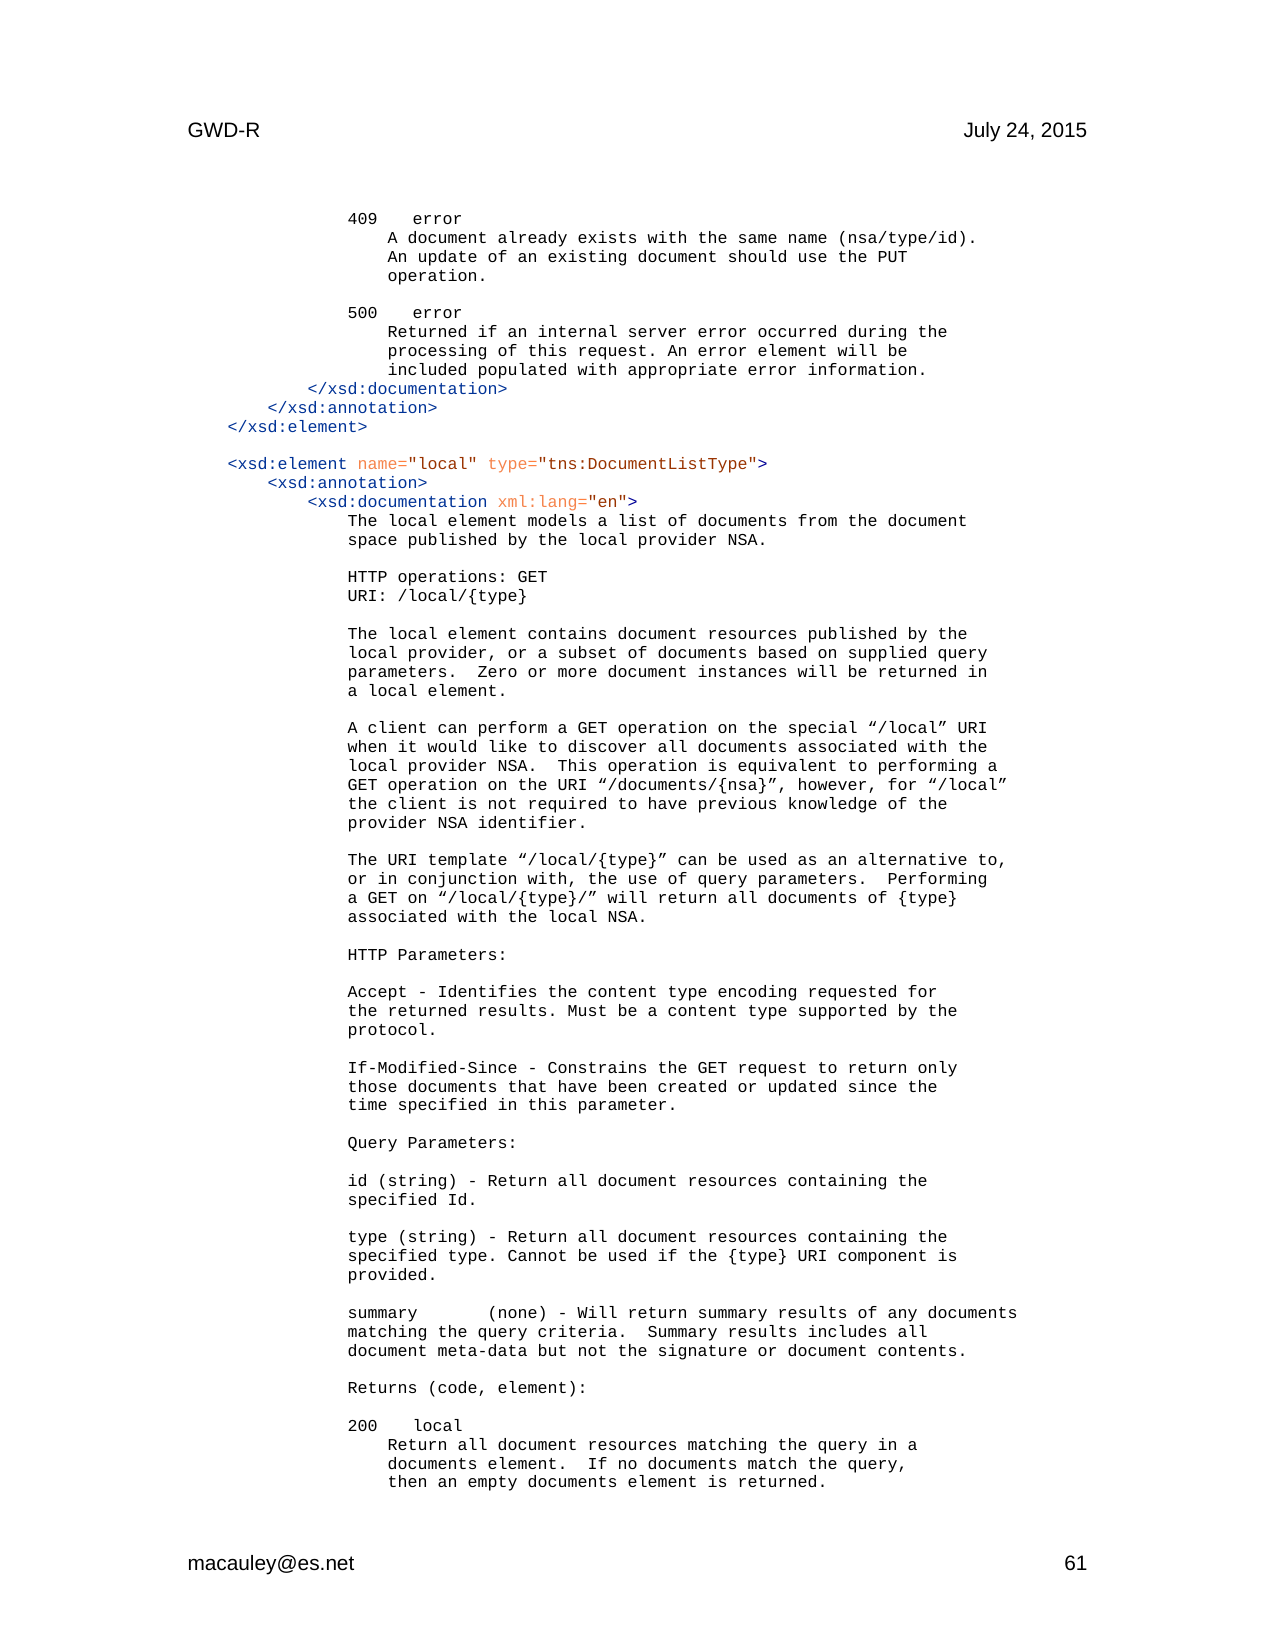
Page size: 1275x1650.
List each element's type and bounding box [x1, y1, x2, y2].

text [187, 192, 1088, 1493]
